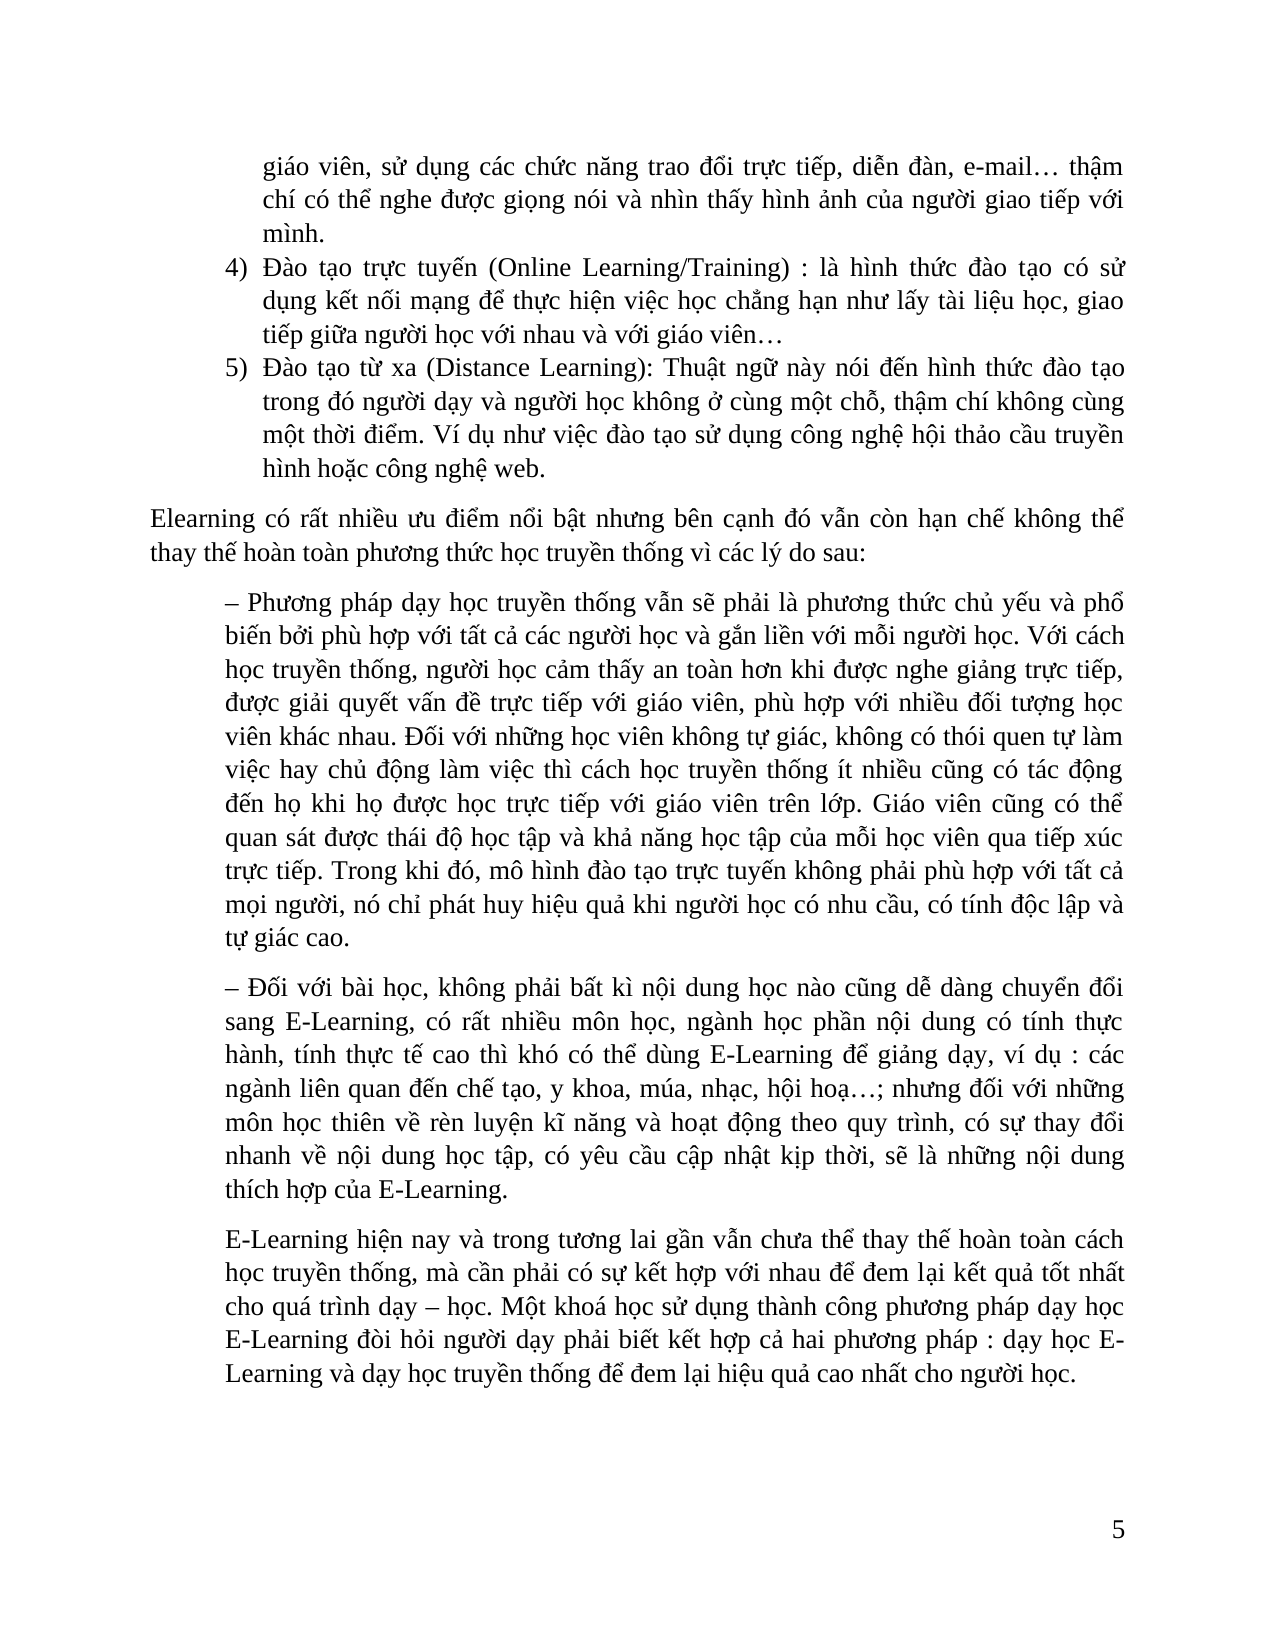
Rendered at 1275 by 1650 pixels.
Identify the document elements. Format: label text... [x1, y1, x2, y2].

list Đào tạo từ xa (Distance Learning): Thuật ngữ này nói đến hình thức đào tạo trong đó người dạy và người học không ở cùng một chỗ, thậm chí không cùng một thời điểm. Ví dụ như việc đào tạo sử dụng công nghệ hội thảo cầu truyền hình hoặc công nghệ web. [225, 351, 1125, 483]
text – Phương pháp dạy học truyền thống vẫn sẽ phải là phương thức chủ yếu và phổ biến bởi phù hợp với tất cả các người học và gắn liền với mỗi người học. Với cách học truyền thống, người học cảm thấy an toàn hơn khi được nghe giảng trực tiếp, được giải quyết vấn đề trực tiếp với giáo viên, phù hợp với nhiều đối tượng học viên khác nhau. Đối với những học viên không tự giác, không có thói quen tự làm việc hay chủ động làm việc thì cách học truyền thống ít nhiều cũng có tác động đến họ khi họ được học trực tiếp với giáo viên trên lớp. Giáo viên cũng có thể quan sát được thái độ học tập và khả năng học tập của mỗi học viên qua tiếp xúc trực tiếp. Trong khi đó, mô hình đào tạo trực tuyến không phải phù hợp với tất cả mọi người, nó chỉ phát huy hiệu quả khi người học có nhu cầu, có tính độc lập và tự giác cao. [225, 586, 1125, 952]
list Đào tạo trực tuyến (Online Learning/Training) : là hình thức đào tạo có sử dụng kết nối mạng để thực hiện việc học chẳng hạn như lấy tài liệu học, giao tiếp giữa người học với nhau và với giáo viên… [225, 251, 1125, 349]
text – Đối với bài học, không phải bất kì nội dung học nào cũng dễ dàng chuyển đổi sang E-Learning, có rất nhiều môn học, ngành học phần nội dung có tính thực hành, tính thực tế cao thì khó có thể dùng E-Learning để giảng dạy, ví dụ : các ngành liên quan đến chế tạo, y khoa, múa, nhạc, hội hoạ…; nhưng đối với những môn học thiên về rèn luyện kĩ năng và hoạt động theo quy trình, có sự thay đổi nhanh về nội dung học tập, có yêu cầu cập nhật kịp thời, sẽ là những nội dung thích hợp của E-Learning. [225, 971, 1125, 1204]
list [225, 150, 1125, 248]
text Elearning có rất nhiều ưu điểm nổi bật nhưng bên cạnh đó vẫn còn hạn chế không thể thay thế hoàn toàn phương thức học truyền thống vì các lý do sau: [150, 502, 1125, 567]
text E-Learning hiện nay và trong tương lai gần vẫn chưa thể thay thế hoàn toàn cách học truyền thống, mà cần phải có sự kết hợp với nhau để đem lại kết quả tốt nhất cho quá trình dạy – học. Một khoá học sử dụng thành công phương pháp dạy học E-Learning đòi hỏi người dạy phải biết kết hợp cả hai phương pháp : dạy học E-Learning và dạy học truyền thống để đem lại hiệu quả cao nhất cho người học. [225, 1223, 1125, 1388]
